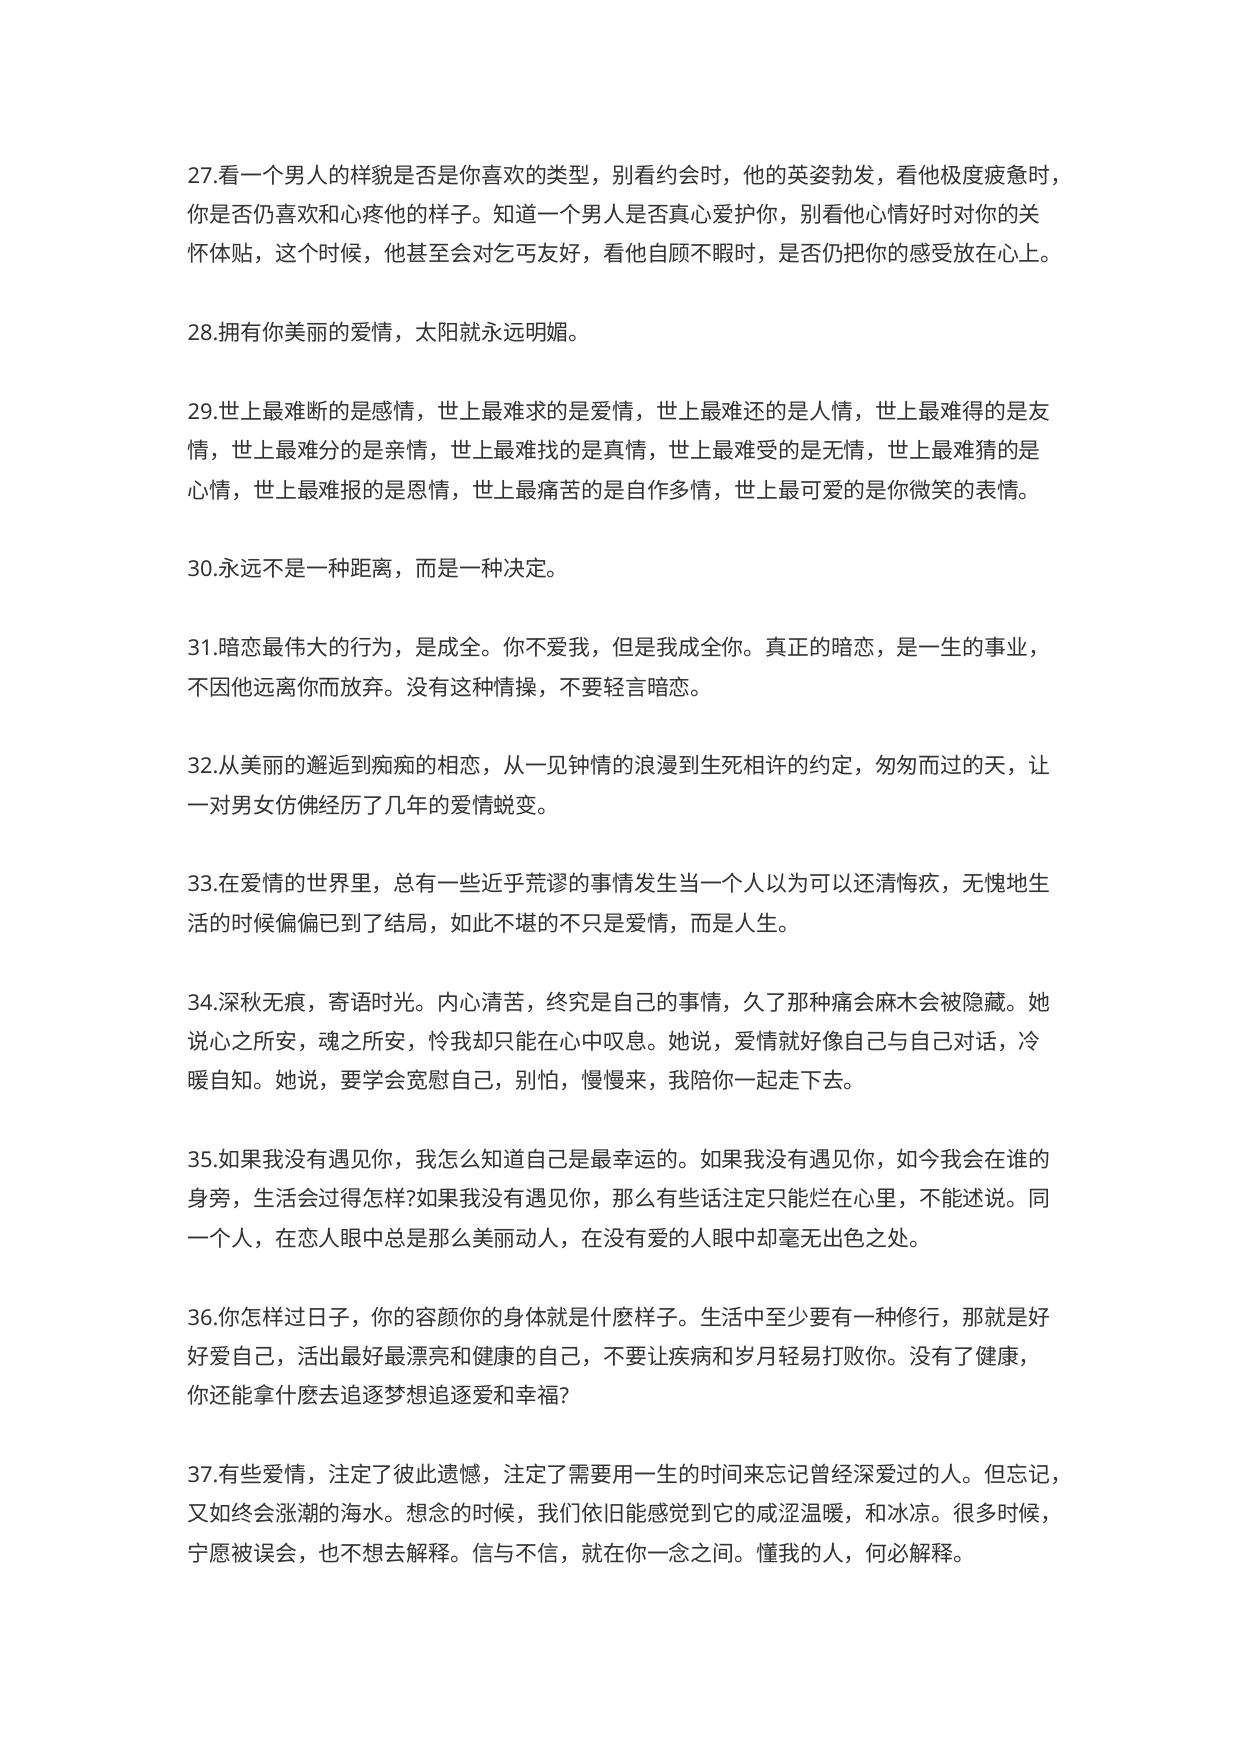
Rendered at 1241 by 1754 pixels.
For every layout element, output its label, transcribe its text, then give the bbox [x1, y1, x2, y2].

text 27.看一个男人的样貌是否是你喜欢的类型，别看约会时，他的英姿勃发，看他极度疲惫时，你是否仍喜欢和心疼他的样子。知道一个男人是否真心爱护你，别看他心情好时对你的关怀体贴，这个时候，他甚至会对乞丐友好，看他自顾不睱时，是否仍把你的感受放在心上。 [187, 150, 1053, 268]
text 37.有些爱情，注定了彼此遗憾，注定了需要用一生的时间来忘记曾经深爱过的人。但忘记，又如终会涨潮的海水。想念的时候，我们依旧能感觉到它的咸涩温暖，和冰凉。很多时候，宁愿被误会，也不想去解释。信与不信，就在你一念之间。懂我的人，何必解释。 [187, 1449, 1053, 1567]
text 30.永远不是一种距离，而是一种决定。 [187, 544, 1053, 583]
text 34.深秋无痕，寄语时光。内心清苦，终究是自己的事情，久了那种痛会麻木会被隐藏。她说心之所安，魂之所安，怜我却只能在心中叹息。她说，爱情就好像自己与自己对话，冷暖自知。她说，要学会宽慰自己，别怕，慢慢来，我陪你一起走下去。 [187, 977, 1053, 1095]
text 33.在爱情的世界里，总有一些近乎荒谬的事情发生当一个人以为可以还清悔疚，无愧地生活的时候偏偏已到了结局，如此不堪的不只是爱情，而是人生。 [187, 859, 1053, 937]
text 29.世上最难断的是感情，世上最难求的是爱情，世上最难还的是人情，世上最难得的是友情，世上最难分的是亲情，世上最难找的是真情，世上最难受的是无情，世上最难猜的是心情，世上最难报的是恩情，世上最痛苦的是自作多情，世上最可爱的是你微笑的表情。 [187, 386, 1053, 504]
text 36.你怎样过日子，你的容颜你的身体就是什麽样子。生活中至少要有一种修行，那就是好好爱自己，活出最好最漂亮和健康的自己，不要让疾病和岁月轻易打败你。没有了健康，你还能拿什麽去追逐梦想追逐爱和幸福? [187, 1292, 1053, 1410]
text 32.从美丽的邂逅到痴痴的相恋，从一见钟情的浪漫到生死相许的约定，匆匆而过的天，让一对男女仿佛经历了几年的爱情蜕变。 [187, 741, 1053, 819]
text 31.暗恋最伟大的行为，是成全。你不爱我，但是我成全你。真正的暗恋，是一生的事业，不因他远离你而放弃。没有这种情操，不要轻言暗恋。 [187, 622, 1053, 701]
text 28.拥有你美丽的爱情，太阳就永远明媚。 [187, 307, 1053, 347]
text 35.如果我没有遇见你，我怎么知道自己是最幸运的。如果我没有遇见你，如今我会在谁的身旁，生活会过得怎样?如果我没有遇见你，那么有些话注定只能烂在心里，不能述说。同一个人，在恋人眼中总是那么美丽动人，在没有爱的人眼中却毫无出色之处。 [187, 1134, 1053, 1252]
